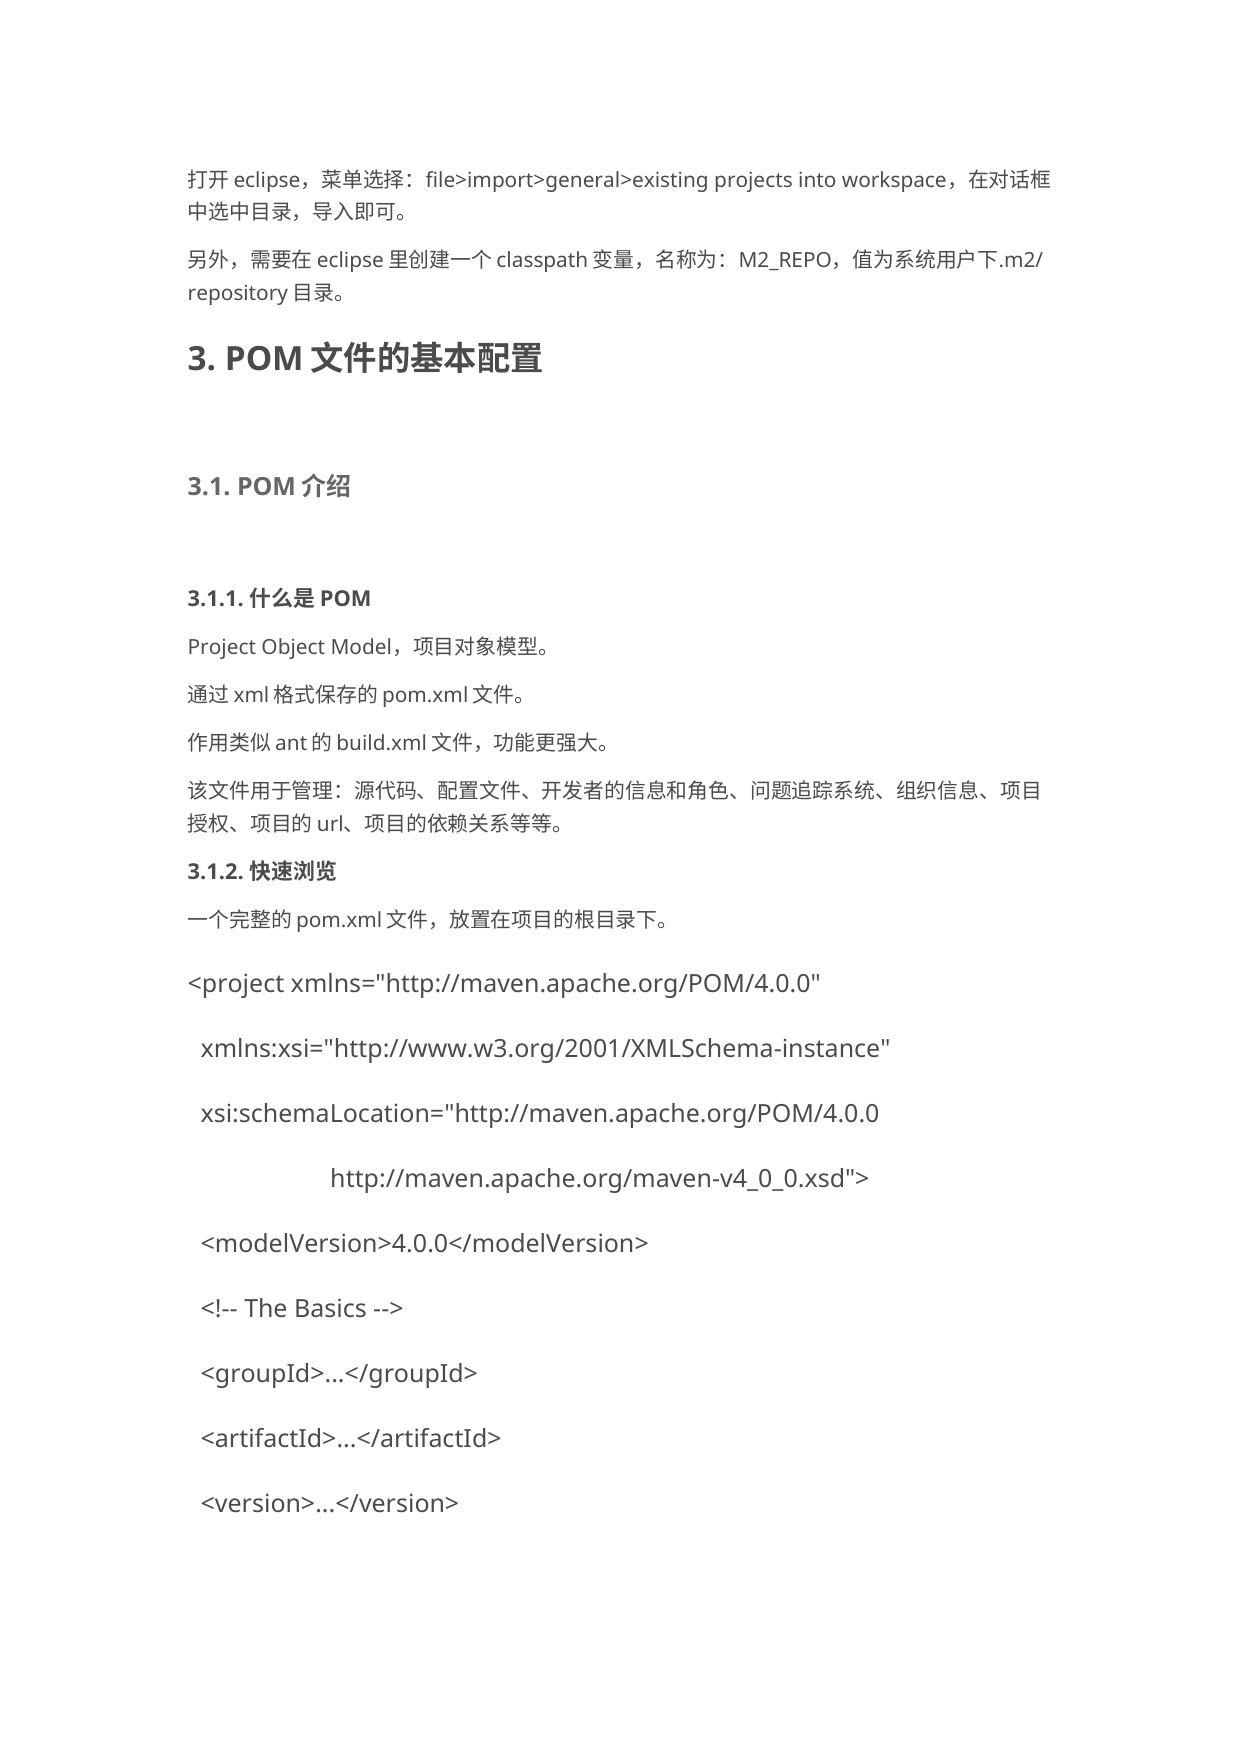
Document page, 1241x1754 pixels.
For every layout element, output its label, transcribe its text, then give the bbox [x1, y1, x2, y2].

text <version>...</version> [187, 1470, 1053, 1535]
text 另外，需要在eclipse里创建一个classpath变量，名称为：M2_REPO，值为系统用户下.m2/repository目录。 [187, 243, 1053, 308]
text <!-- The Basics --> [187, 1275, 1053, 1340]
text <groupId>...</groupId> [187, 1340, 1053, 1405]
text 3. POM文件的基本配置 [187, 323, 1053, 388]
text xsi:schemaLocation="http://maven.apache.org/POM/4.0.0 [187, 1080, 1053, 1145]
text xmlns:xsi="http://www.w3.org/2001/XMLSchema-instance" [187, 1015, 1053, 1080]
text 作用类似ant的build.xml文件，功能更强大。 [187, 725, 1053, 758]
text 3.1.1. 什么是POM [187, 581, 1053, 613]
text 3.1. POM介绍 [187, 452, 1053, 517]
text 通过xml格式保存的pom.xml文件。 [187, 677, 1053, 709]
text <project xmlns="http://maven.apache.org/POM/4.0.0" [187, 950, 1053, 1015]
text <artifactId>...</artifactId> [187, 1405, 1053, 1470]
text 打开eclipse，菜单选择：file>import>general>existing projects into workspace，在对话框中选中目录，导入即可。 [187, 162, 1053, 227]
text 该文件用于管理：源代码、配置文件、开发者的信息和角色、问题追踪系统、组织信息、项目授权、项目的url、项目的依赖关系等等。 [187, 773, 1053, 838]
text 3.1.2. 快速浏览 [187, 854, 1053, 886]
text Project Object Model，项目对象模型。 [187, 629, 1053, 661]
text 一个完整的pom.xml文件，放置在项目的根目录下。 [187, 902, 1053, 934]
text <modelVersion>4.0.0</modelVersion> [187, 1210, 1053, 1275]
text http://maven.apache.org/maven-v4_0_0.xsd"> [187, 1145, 1053, 1210]
